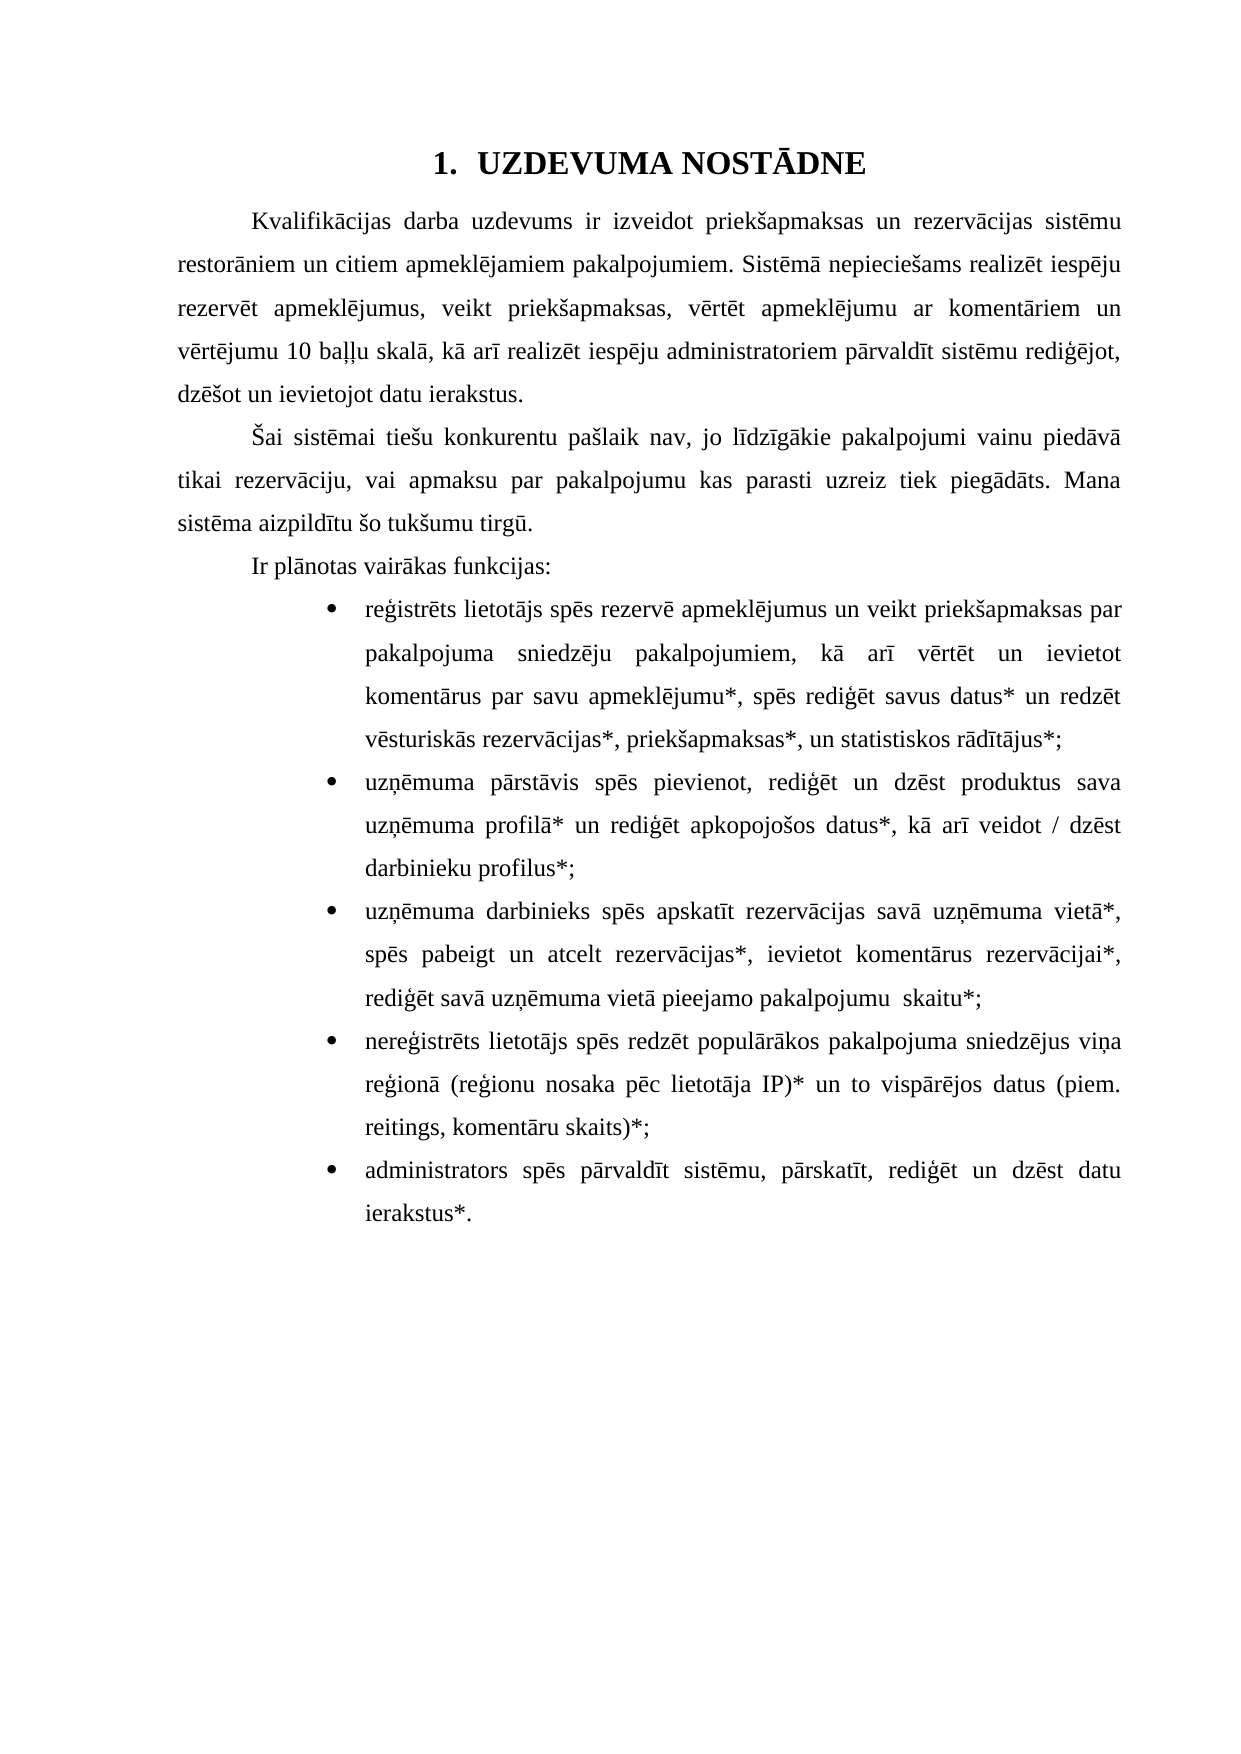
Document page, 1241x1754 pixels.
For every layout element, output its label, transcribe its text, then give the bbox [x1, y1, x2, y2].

list nereģistrēts lietotājs spēs redzēt populārākos pakalpojuma sniedzējus viņa reģionā (reģionu nosaka pēc lietotāja IP)* un to vispārējos datus (piem. reitings, komentāru skaits)*; [327, 1026, 1122, 1141]
text Kvalifikācijas darba uzdevums ir izveidot priekšapmaksas un rezervācijas sistēmu restorāniem un citiem apmeklējamiem pakalpojumiem. Sistēmā nepieciešams realizēt iespēju rezervēt apmeklējumus, veikt priekšapmaksas, vērtēt apmeklējumu ar komentāriem un vērtējumu 10 baļļu skalā, kā arī realizēt iespēju administratoriem pārvaldīt sistēmu rediģējot, dzēšot un ievietojot datu ierakstus. [177, 206, 1122, 408]
subtitle UZDEVUMA NOSTĀDNE [177, 143, 1122, 181]
list administrators spēs pārvaldīt sistēmu, pārskatīt, rediģēt un dzēst datu ierakstus*. [327, 1155, 1122, 1227]
text Ir plānotas vairākas funkcijas: [177, 551, 1122, 580]
text Šai sistēmai tiešu konkurentu pašlaik nav, jo līdzīgākie pakalpojumi vainu piedāvā tikai rezervāciju, vai apmaksu par pakalpojumu kas parasti uzreiz tiek piegādāts. Mana sistēma aizpildītu šo tukšumu tirgū. [177, 422, 1122, 537]
list reģistrēts lietotājs spēs rezervē apmeklējumus un veikt priekšapmaksas par pakalpojuma sniedzēju pakalpojumiem, kā arī vērtēt un ievietot komentārus par savu apmeklējumu*, spēs rediģēt savus datus* un redzēt vēsturiskās rezervācijas*, priekšapmaksas*, un statistiskos rādītājus*; [327, 594, 1122, 753]
list uzņēmuma pārstāvis spēs pievienot, rediģēt un dzēst produktus sava uzņēmuma profilā* un rediģēt apkopojošos datus*, kā arī veidot / dzēst darbinieku profilus*; [327, 767, 1122, 882]
list uzņēmuma darbinieks spēs apskatīt rezervācijas savā uzņēmuma vietā*, spēs pabeigt un atcelt rezervācijas*, ievietot komentārus rezervācijai*, rediģēt savā uzņēmuma vietā pieejamo pakalpojumu skaitu*; [327, 896, 1122, 1011]
